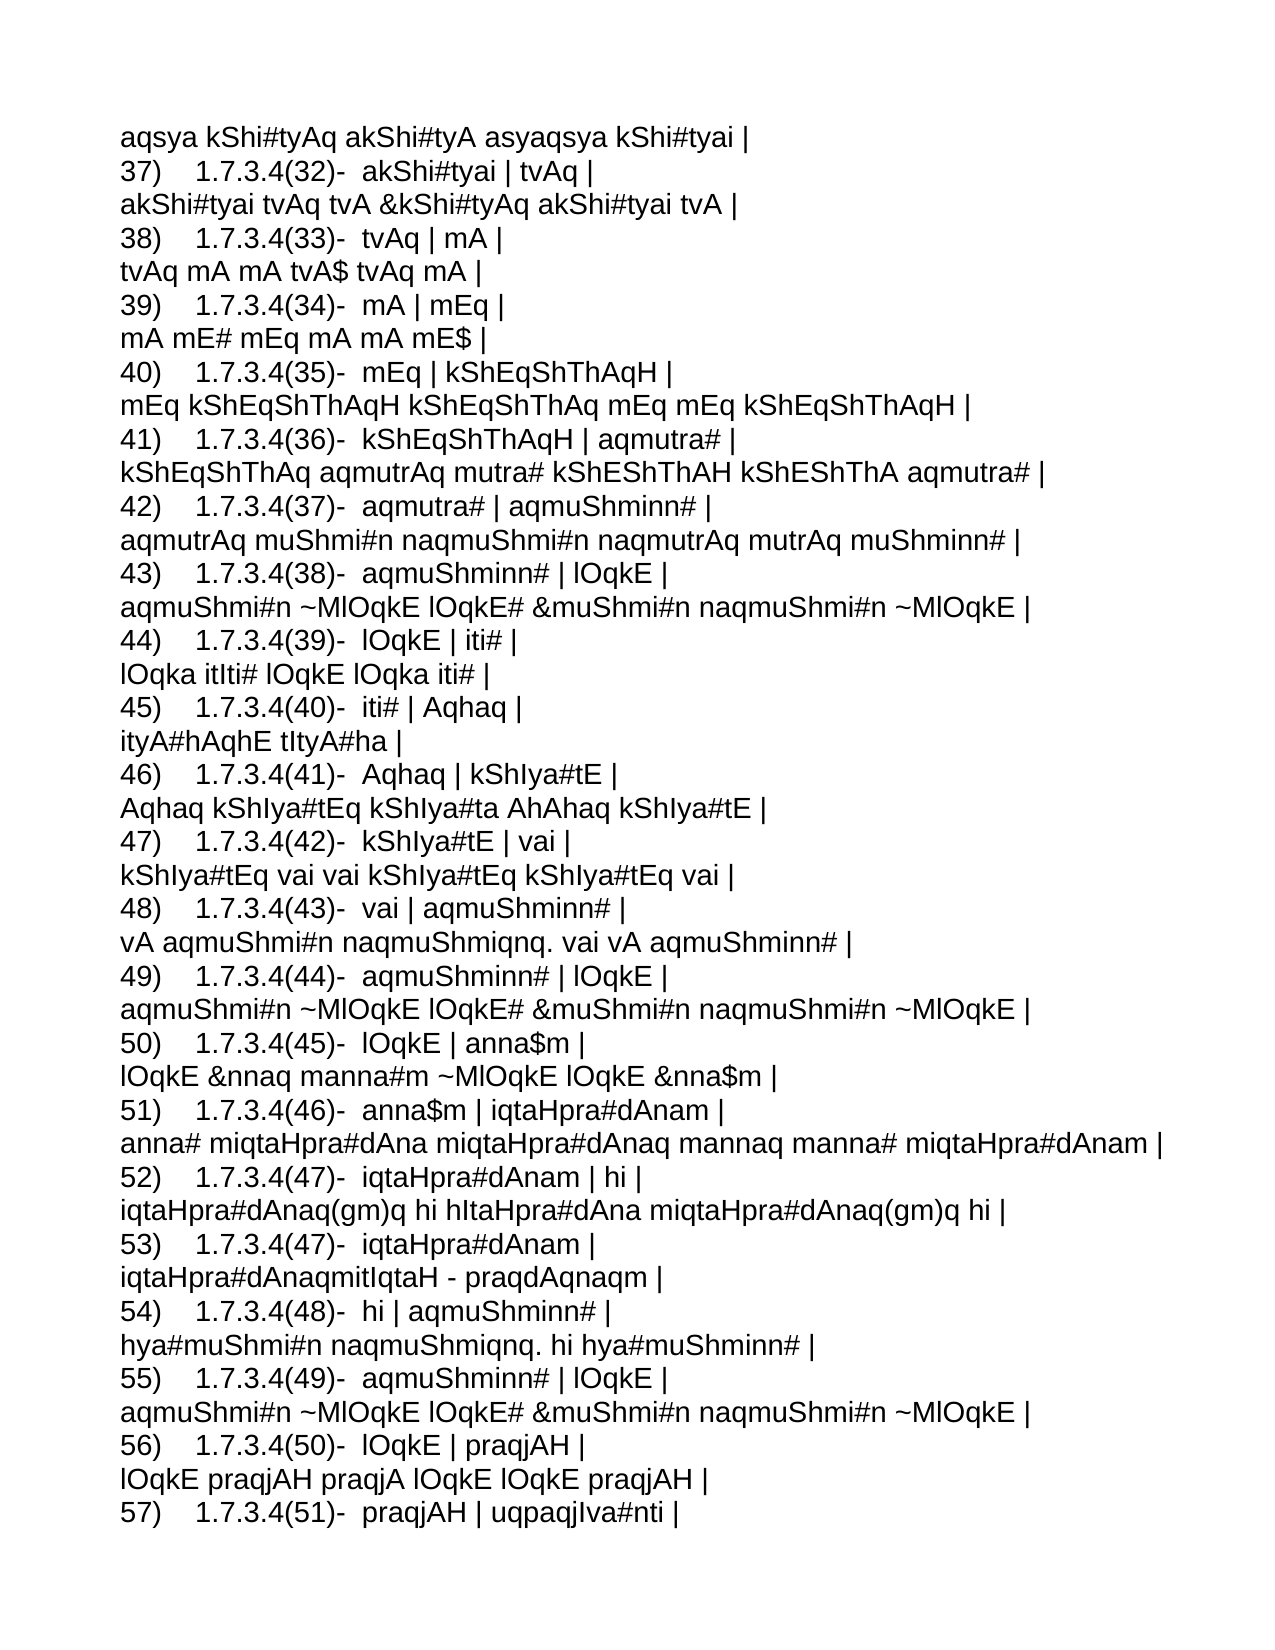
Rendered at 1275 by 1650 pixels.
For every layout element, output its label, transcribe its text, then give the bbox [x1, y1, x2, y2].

text 55) 1.7.3.4(49)- aqmuShminn# | lOqkE | [120, 1361, 1200, 1394]
text iqtaHpra#dAnaq(gm)q hi hItaHpra#dAna miqtaHpra#dAnaq(gm)q hi | [120, 1193, 1200, 1227]
text 39) 1.7.3.4(34)- mA | mEq | [120, 288, 1200, 321]
text 50) 1.7.3.4(45)- lOqkE | anna$m | [120, 1026, 1200, 1059]
text anna# miqtaHpra#dAna miqtaHpra#dAnaq mannaq manna# miqtaHpra#dAnam | [120, 1126, 1200, 1160]
text 47) 1.7.3.4(42)- kShIya#tE | vai | [120, 824, 1200, 858]
text ityA#hAqhE tItyA#ha | [120, 724, 1200, 757]
text vA aqmuShmi#n naqmuShmiqnq. vai vA aqmuShminn# | [120, 925, 1200, 958]
text 48) 1.7.3.4(43)- vai | aqmuShminn# | [120, 891, 1200, 925]
text 45) 1.7.3.4(40)- iti# | Aqhaq | [120, 690, 1200, 724]
text lOqkE praqjAH praqjA lOqkE lOqkE praqjAH | [120, 1462, 1200, 1495]
text kShEqShThAq aqmutrAq mutra# kShEShThAH kShEShThA aqmutra# | [120, 455, 1200, 489]
text kShIya#tEq vai vai kShIya#tEq kShIya#tEq vai | [120, 858, 1200, 891]
text aqmutrAq muShmi#n naqmuShmi#n naqmutrAq mutrAq muShminn# | [120, 522, 1200, 556]
text 41) 1.7.3.4(36)- kShEqShThAqH | aqmutra# | [120, 422, 1200, 455]
text mEq kShEqShThAqH kShEqShThAq mEq mEq kShEqShThAqH | [120, 388, 1200, 422]
text aqmuShmi#n ~MlOqkE lOqkE# &muShmi#n naqmuShmi#n ~MlOqkE | [120, 992, 1200, 1026]
text 53) 1.7.3.4(47)- iqtaHpra#dAnam | [120, 1227, 1200, 1260]
text 56) 1.7.3.4(50)- lOqkE | praqjAH | [120, 1428, 1200, 1462]
text 43) 1.7.3.4(38)- aqmuShminn# | lOqkE | [120, 556, 1200, 589]
text tvAq mA mA tvA$ tvAq mA | [120, 254, 1200, 288]
text 44) 1.7.3.4(39)- lOqkE | iti# | [120, 623, 1200, 657]
text lOqka itIti# lOqkE lOqka iti# | [120, 657, 1200, 690]
text 52) 1.7.3.4(47)- iqtaHpra#dAnam | hi | [120, 1160, 1200, 1193]
text 37) 1.7.3.4(32)- akShi#tyai | tvAq | [120, 153, 1200, 187]
text 38) 1.7.3.4(33)- tvAq | mA | [120, 221, 1200, 254]
text aqsya kShi#tyAq akShi#tyA asyaqsya kShi#tyai | [120, 120, 1200, 153]
text Aqhaq kShIya#tEq kShIya#ta AhAhaq kShIya#tE | [120, 791, 1200, 824]
text aqmuShmi#n ~MlOqkE lOqkE# &muShmi#n naqmuShmi#n ~MlOqkE | [120, 589, 1200, 623]
text aqmuShmi#n ~MlOqkE lOqkE# &muShmi#n naqmuShmi#n ~MlOqkE | [120, 1394, 1200, 1428]
text 42) 1.7.3.4(37)- aqmutra# | aqmuShminn# | [120, 489, 1200, 522]
text lOqkE &nnaq manna#m ~MlOqkE lOqkE &nna$m | [120, 1059, 1200, 1093]
text 57) 1.7.3.4(51)- praqjAH | uqpaqjIva#nti | [120, 1495, 1200, 1529]
text 40) 1.7.3.4(35)- mEq | kShEqShThAqH | [120, 355, 1200, 388]
text 49) 1.7.3.4(44)- aqmuShminn# | lOqkE | [120, 958, 1200, 992]
text iqtaHpra#dAnaqmitIqtaH - praqdAqnaqm | [120, 1260, 1200, 1294]
text 51) 1.7.3.4(46)- anna$m | iqtaHpra#dAnam | [120, 1093, 1200, 1126]
text akShi#tyai tvAq tvA &kShi#tyAq akShi#tyai tvA | [120, 187, 1200, 221]
text 46) 1.7.3.4(41)- Aqhaq | kShIya#tE | [120, 757, 1200, 791]
text 54) 1.7.3.4(48)- hi | aqmuShminn# | [120, 1294, 1200, 1327]
text hya#muShmi#n naqmuShmiqnq. hi hya#muShminn# | [120, 1327, 1200, 1361]
text mA mE# mEq mA mA mE$ | [120, 321, 1200, 355]
